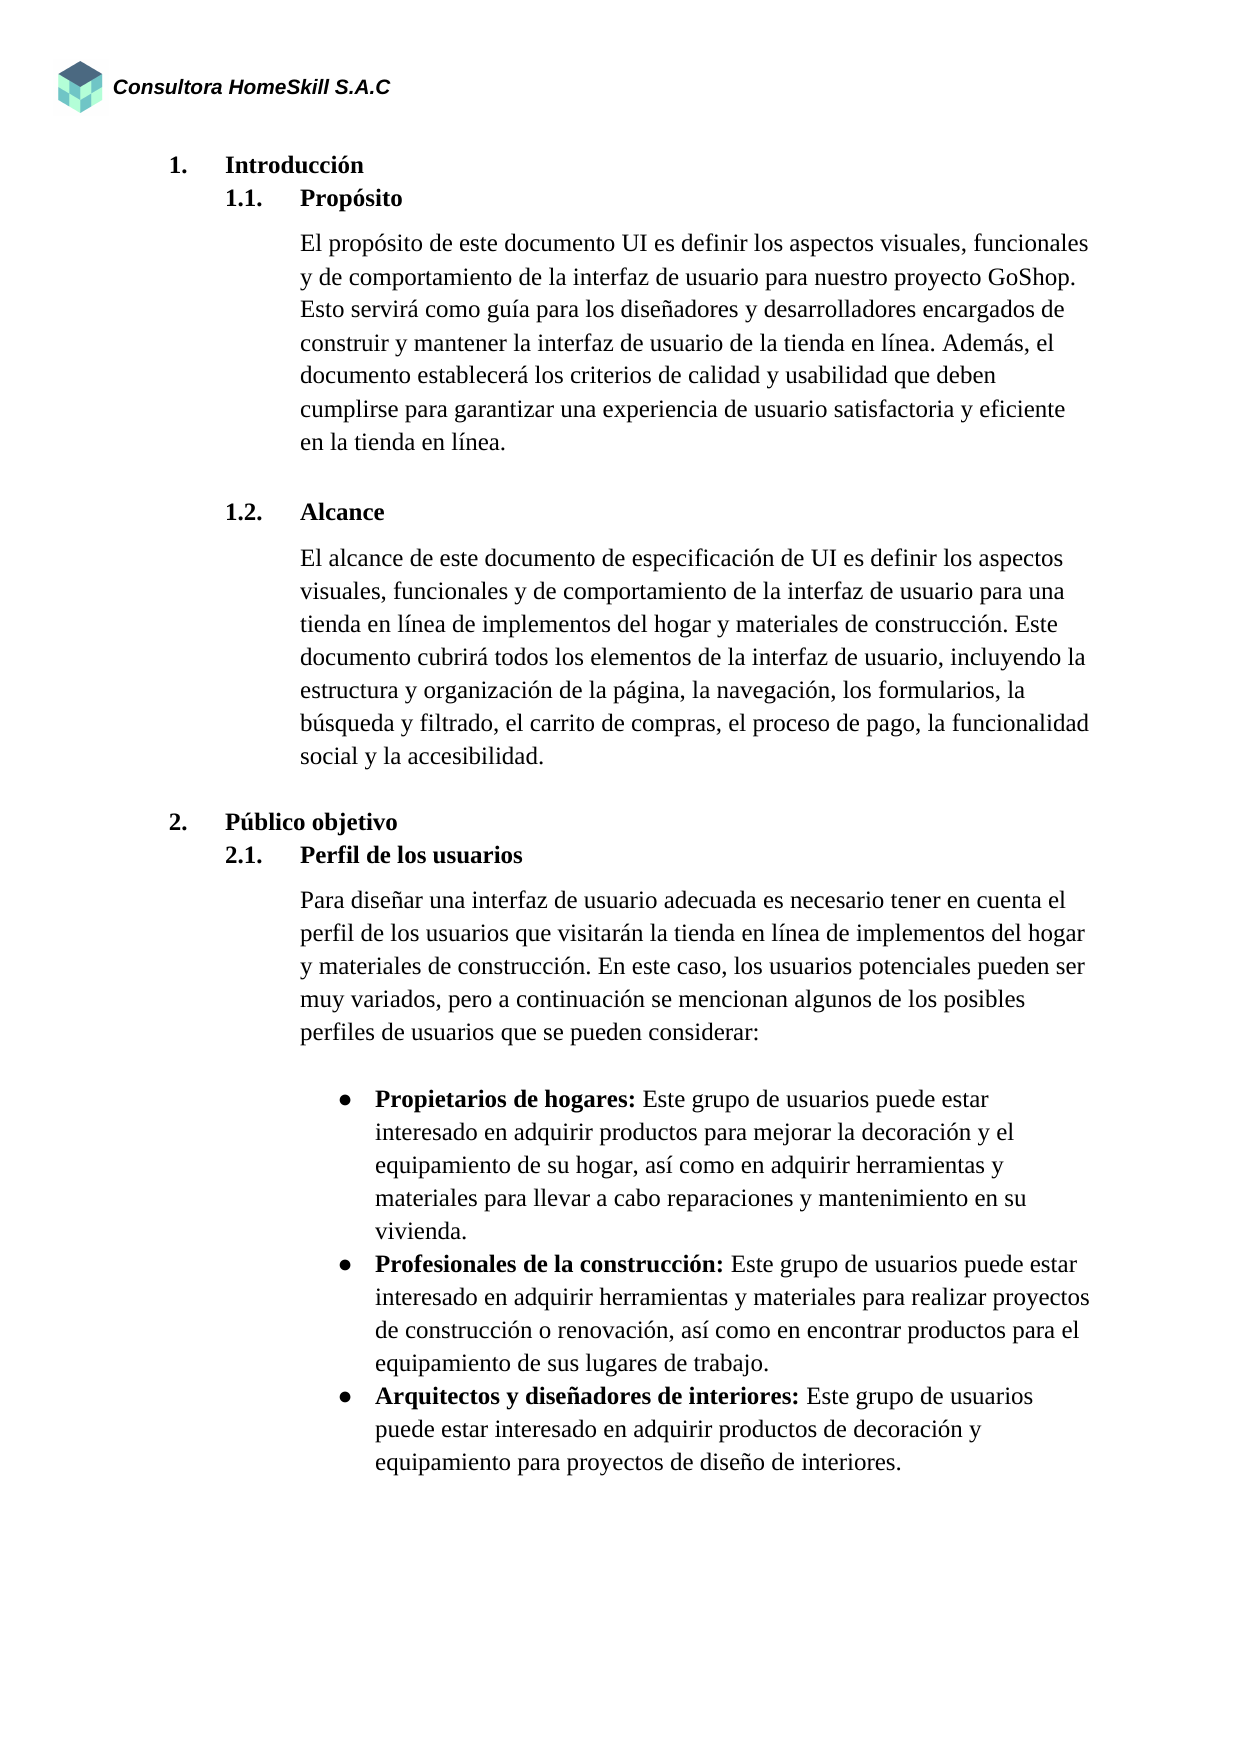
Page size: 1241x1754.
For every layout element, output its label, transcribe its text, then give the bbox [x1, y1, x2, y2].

subtitle Público objetivo [187, 807, 1090, 836]
subtitle Alcance [262, 497, 1090, 526]
picture [53, 59, 109, 116]
text Para diseñar una interfaz de usuario adecuada es necesario tener en cuenta el perfil de los usuarios que visitarán la tienda en línea de implementos del hogar y materiales de construcción. En este caso, los usuarios potenciales pueden ser muy variados, pero a continuación se mencionan algunos de los posibles perfiles de usuarios que se pueden considerar: [300, 885, 1090, 1046]
subtitle Perfil de los usuarios [262, 840, 1090, 869]
text El propósito de este documento UI es definir los aspectos visuales, funcionales y de comportamiento de la interfaz de usuario para nuestro proyecto GoShop. Esto servirá como guía para los diseñadores y desarrolladores encargados de construir y mantener la interfaz de usuario de la tienda en línea. Además, el documento establecerá los criterios de calidad y usabilidad que deben cumplirse para garantizar una experiencia de usuario satisfactoria y eficiente en la tienda en línea. [300, 228, 1090, 455]
subtitle Propósito [262, 183, 1090, 212]
text El alcance de este documento de especificación de UI es definir los aspectos visuales, funcionales y de comportamiento de la interfaz de usuario para una tienda en línea de implementos del hogar y materiales de construcción. Este documento cubrirá todos los elementos de la interfaz de usuario, incluyendo la estructura y organización de la página, la navegación, los formularios, la búsqueda y filtrado, el carrito de compras, el proceso de pago, la funcionalidad social y la accesibilidad. [300, 543, 1090, 769]
subtitle Introducción [187, 150, 1090, 179]
